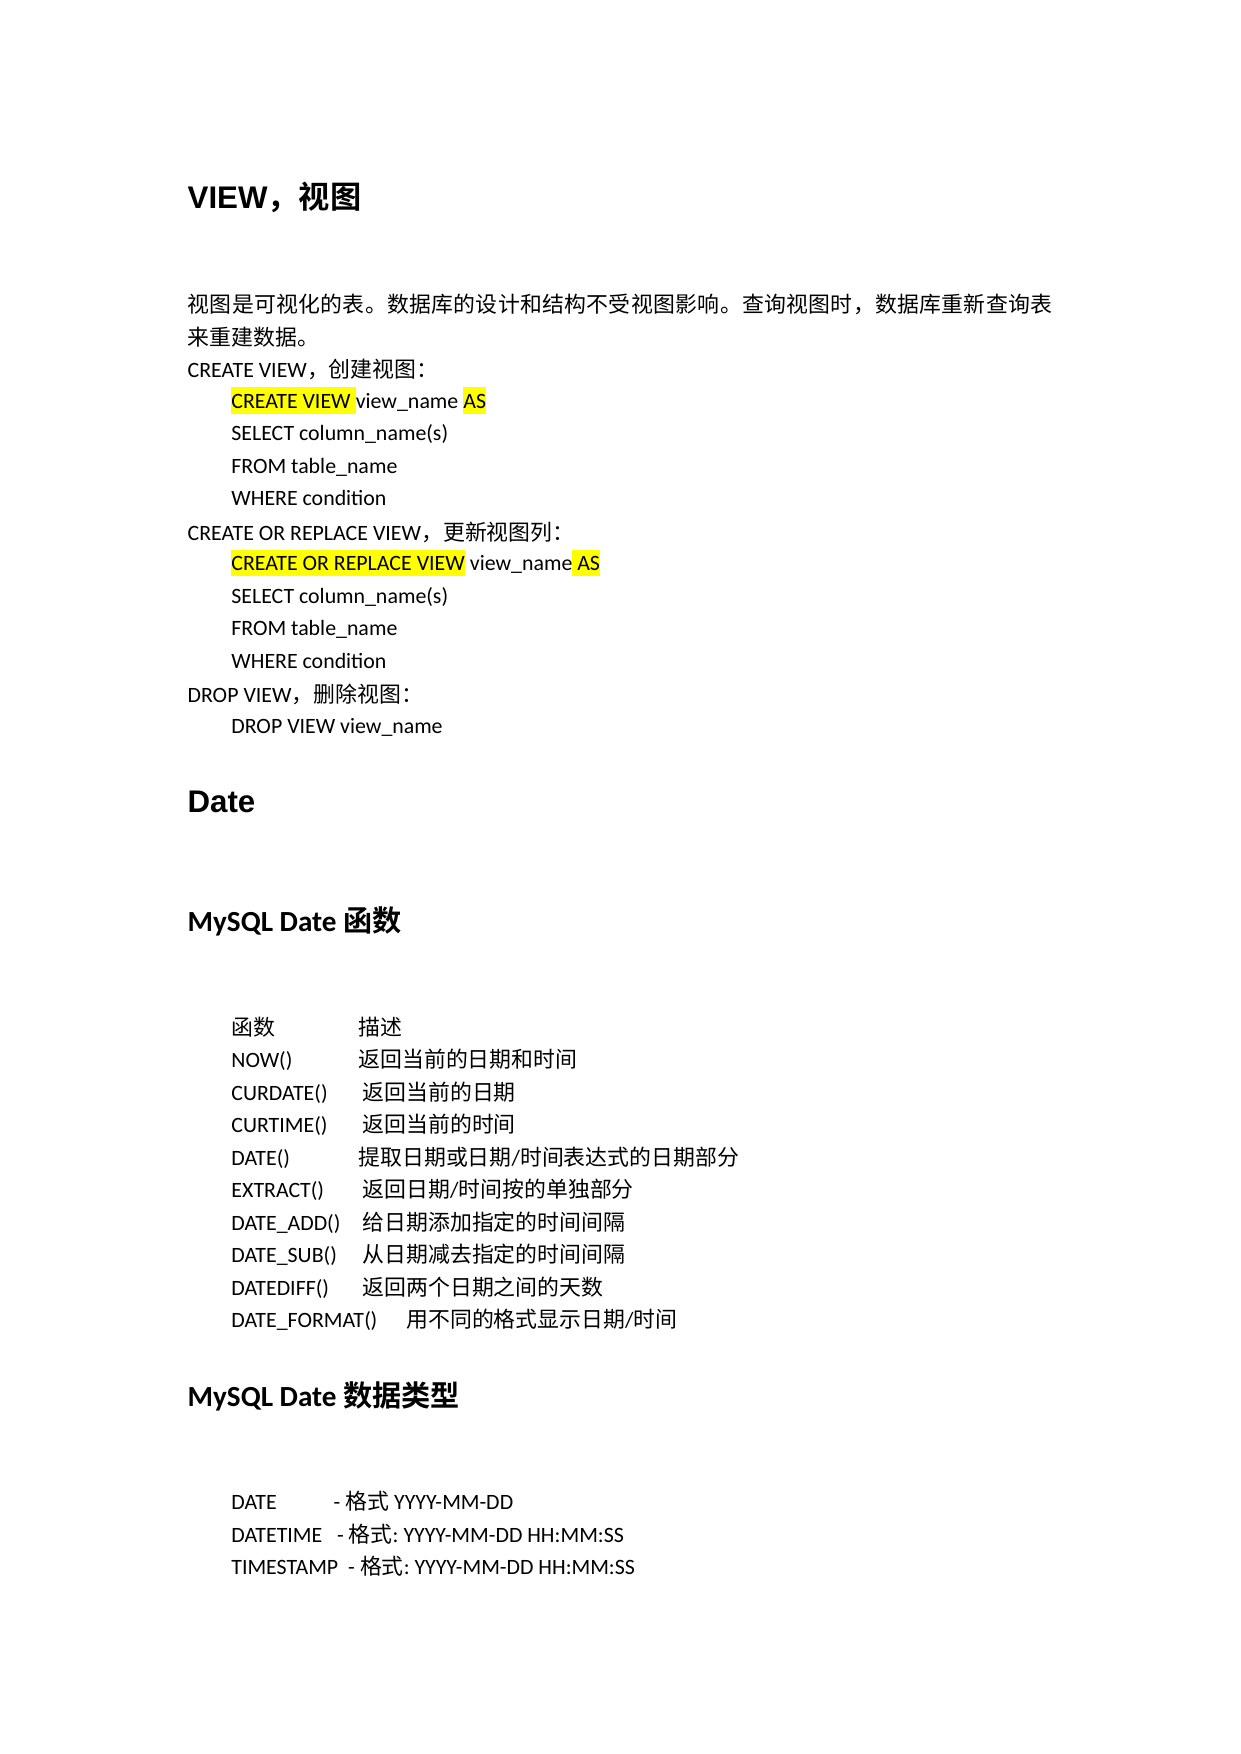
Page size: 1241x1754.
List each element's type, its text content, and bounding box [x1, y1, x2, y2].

text DATE_ADD() 给日期添加指定的时间间隔 [187, 1204, 1053, 1237]
text FROM table_name [187, 612, 1053, 644]
text DATETIME - 格式: YYYY-MM-DD HH:MM:SS [187, 1516, 1053, 1549]
text TIMESTAMP - 格式: YYYY-MM-DD HH:MM:SS [187, 1549, 1053, 1581]
text CURDATE() 返回当前的日期 [187, 1074, 1053, 1107]
text DATE_FORMAT() 用不同的格式显示日期/时间 [187, 1302, 1053, 1334]
text DROP VIEW view_name [187, 709, 1053, 742]
text 视图是可视化的表。数据库的设计和结构不受视图影响。查询视图时，数据库重新查询表来重建数据。 [187, 287, 1053, 352]
text CREATE OR REPLACE VIEW view_name AS [187, 547, 1053, 579]
text DROP VIEW，删除视图： [187, 677, 1053, 709]
text CREATE OR REPLACE VIEW，更新视图列： [187, 514, 1053, 547]
text CURTIME() 返回当前的时间 [187, 1107, 1053, 1139]
text SELECT column_name(s) [187, 417, 1053, 449]
text WHERE condition [187, 482, 1053, 514]
subtitle VIEW，视图 [187, 162, 1053, 227]
text DATE() 提取日期或日期/时间表达式的日期部分 [187, 1139, 1053, 1172]
text SELECT column_name(s) [187, 579, 1053, 612]
text CREATE VIEW view_name AS [187, 384, 1053, 417]
subtitle MySQL Date 数据类型 [187, 1361, 1053, 1426]
text DATEDIFF() 返回两个日期之间的天数 [187, 1269, 1053, 1302]
text DATE_SUB() 从日期减去指定的时间间隔 [187, 1237, 1053, 1269]
text CREATE VIEW，创建视图： [187, 352, 1053, 384]
text NOW() 返回当前的日期和时间 [187, 1042, 1053, 1074]
text FROM table_name [187, 449, 1053, 482]
subtitle MySQL Date 函数 [187, 887, 1053, 952]
text WHERE condition [187, 644, 1053, 677]
subtitle Date [187, 769, 1053, 834]
text 函数 描述 [187, 1009, 1053, 1042]
text EXTRACT() 返回日期/时间按的单独部分 [187, 1172, 1053, 1204]
text DATE - 格式 YYYY-MM-DD [187, 1484, 1053, 1516]
